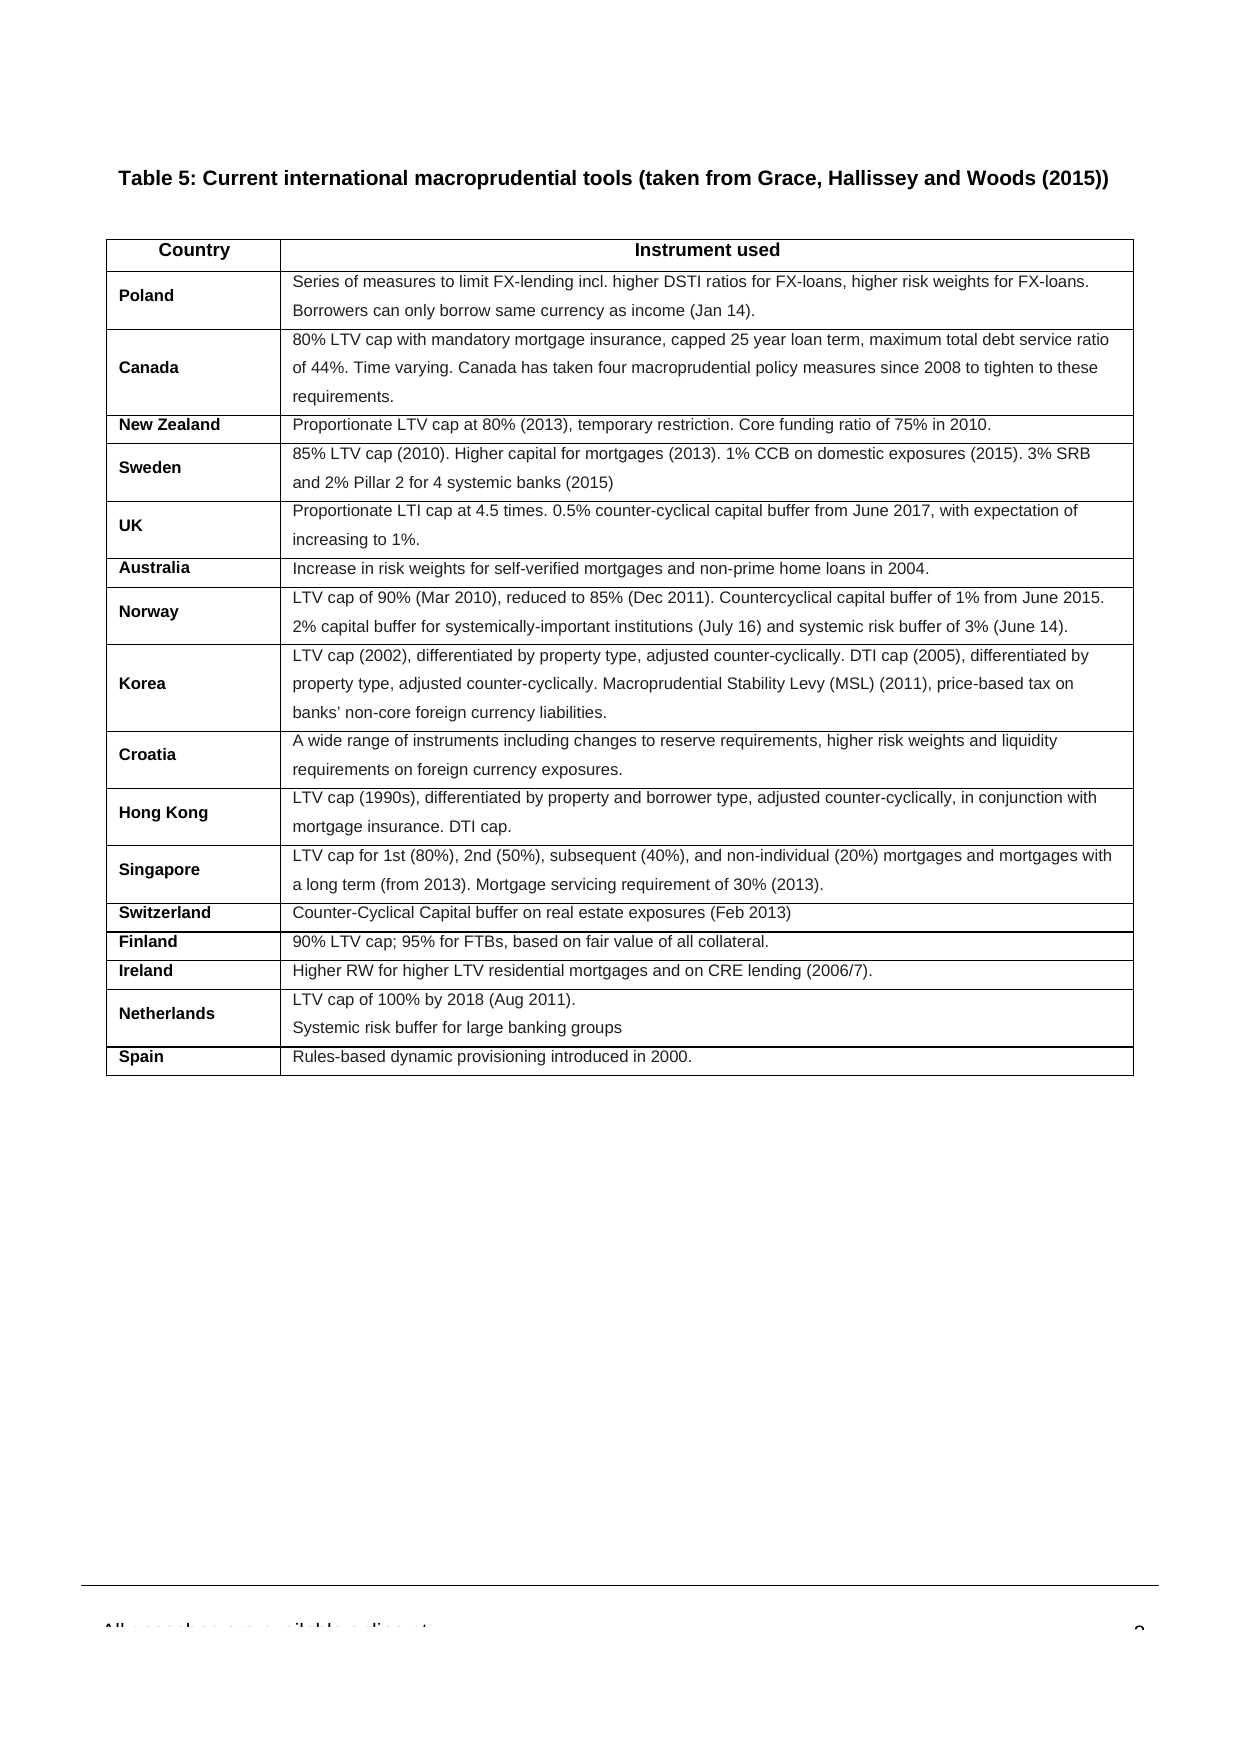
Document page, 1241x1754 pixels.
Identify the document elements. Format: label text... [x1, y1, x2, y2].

table_cell LTV cap for 1st (80%), 2nd (50%), subsequent (40%), and non-individual (20%) mortgages and mortgages with a long term (from 2013). Mortgage servicing requirement of 30% (2013). [281, 846, 1133, 903]
table_cell LTV cap (1990s), differentiated by property and borrower type, adjusted counter-cyclically, in conjunction with mortgage insurance. DTI cap. [281, 789, 1133, 845]
table_cell Switzerland [107, 904, 280, 931]
table_cell Korea [107, 645, 280, 731]
table_cell Counter-Cyclical Capital buffer on real estate exposures (Feb 2013) [281, 904, 1133, 931]
table_cell LTV cap of 90% (Mar 2010), reduced to 85% (Dec 2011). Countercyclical capital buffer of 1% from June 2015. 2% capital buffer for systemically-important institutions (July 16) and systemic risk buffer of 3% (June 14). [281, 588, 1133, 644]
table_cell Ireland [107, 961, 280, 989]
table_cell Rules-based dynamic provisioning introduced in 2000. [281, 1048, 1133, 1075]
table_cell Canada [107, 330, 280, 414]
table_cell Norway [107, 588, 280, 644]
table_cell Sweden [107, 444, 280, 501]
table_cell 90% LTV cap; 95% for FTBs, based on fair value of all collateral. [281, 933, 1133, 960]
table_cell 85% LTV cap (2010). Higher capital for mortgages (2013). 1% CCB on domestic exposures (2015). 3% SRB and 2% Pillar 2 for 4 systemic banks (2015) [281, 444, 1133, 501]
table_cell Poland [107, 272, 280, 328]
table_header Country [107, 240, 280, 271]
table_cell Series of measures to limit FX-lending incl. higher DSTI ratios for FX-loans, higher risk weights for FX-loans. Borrowers can only borrow same currency as income (Jan 14). [281, 272, 1133, 328]
subtitle Table 5: Current international macroprudential tools (taken from Grace, Hallissey and Woods (2015)) [118, 166, 1146, 190]
table_cell Finland [107, 933, 280, 960]
table_cell LTV cap of 100% by 2018 (Aug 2011). Systemic risk buffer for large banking groups [281, 990, 1133, 1046]
table_cell Proportionate LTV cap at 80% (2013), temporary restriction. Core funding ratio of 75% in 2010. [281, 416, 1133, 443]
table_cell UK [107, 502, 280, 558]
table_cell Proportionate LTI cap at 4.5 times. 0.5% counter-cyclical capital buffer from June 2017, with expectation of increasing to 1%. [281, 502, 1133, 558]
table_cell Croatia [107, 732, 280, 788]
table_cell Singapore [107, 846, 280, 903]
table_cell New Zealand [107, 416, 280, 443]
table_cell 80% LTV cap with mandatory mortgage insurance, capped 25 year loan term, maximum total debt service ratio of 44%. Time varying. Canada has taken four macroprudential policy measures since 2008 to tighten to these requirements. [281, 330, 1133, 414]
table_cell LTV cap (2002), differentiated by property type, adjusted counter-cyclically. DTI cap (2005), differentiated by property type, adjusted counter-cyclically. Macroprudential Stability Levy (MSL) (2011), price-based tax on banks’ non-core foreign currency liabilities. [281, 645, 1133, 731]
table_cell Spain [107, 1048, 280, 1075]
table_cell A wide range of instruments including changes to reserve requirements, higher risk weights and liquidity requirements on foreign currency exposures. [281, 732, 1133, 788]
table_cell Australia [107, 559, 280, 587]
table_cell Netherlands [107, 990, 280, 1046]
table_cell Hong Kong [107, 789, 280, 845]
table_cell Increase in risk weights for self-verified mortgages and non-prime home loans in 2004. [281, 559, 1133, 587]
table_header Instrument used [281, 240, 1133, 271]
table_cell Higher RW for higher LTV residential mortgages and on CRE lending (2006/7). [281, 961, 1133, 989]
